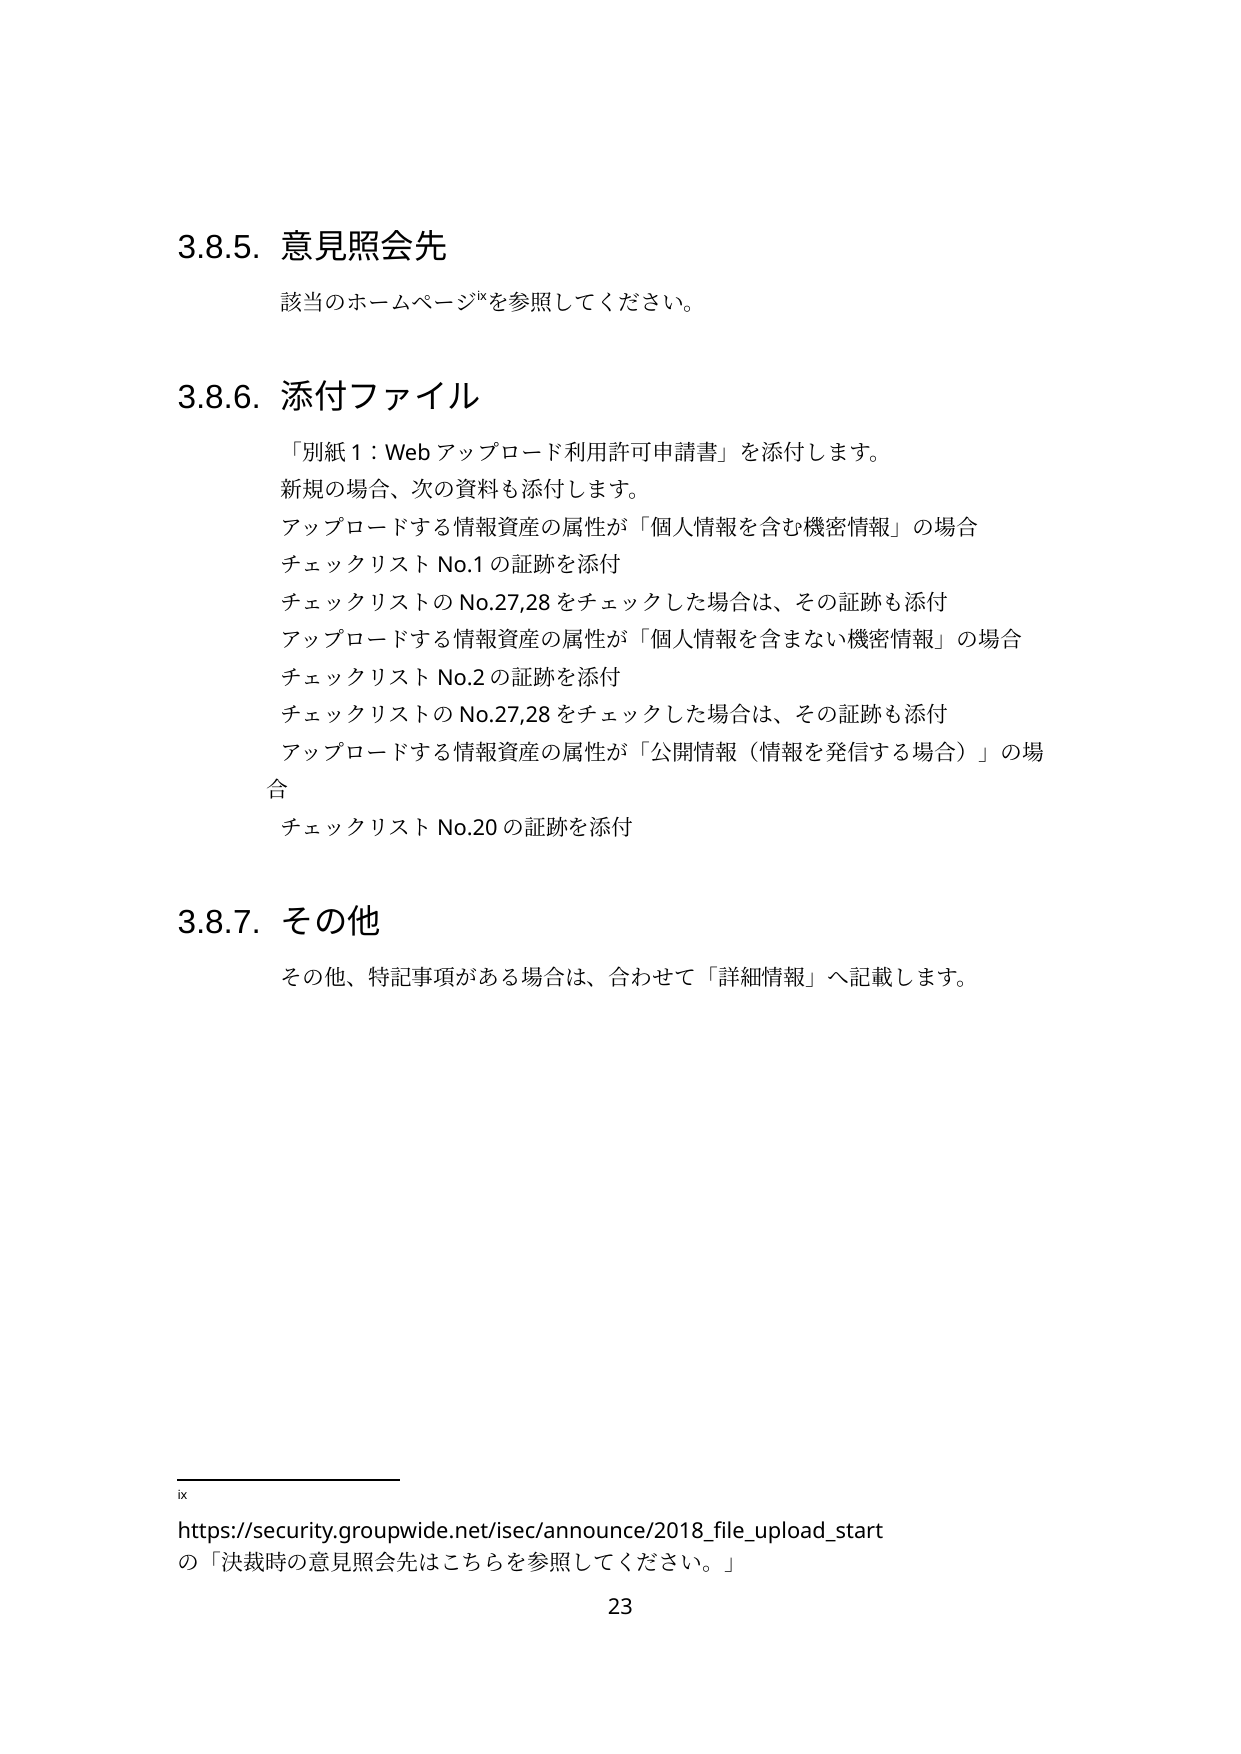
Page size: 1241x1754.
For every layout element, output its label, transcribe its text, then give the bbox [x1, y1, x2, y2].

subtitle 添付ファイル [177, 357, 1063, 432]
text チェックリストのNo.27,28をチェックした場合は、その証跡も添付 [266, 582, 1063, 619]
text 「別紙1：Webアップロード利用許可申請書」を添付します。 [266, 432, 1063, 469]
subtitle 意見照会先 [177, 207, 1063, 282]
text チェックリストNo.20の証跡を添付 [266, 807, 1063, 844]
text アップロードする情報資産の属性が「個人情報を含まない機密情報」の場合 [266, 619, 1063, 657]
text チェックリストのNo.27,28をチェックした場合は、その証跡も添付 [266, 694, 1063, 732]
text その他、特記事項がある場合は、合わせて「詳細情報」へ記載します。 [266, 957, 1063, 994]
text 新規の場合、次の資料も添付します。 [266, 469, 1063, 507]
text 該当のホームページを参照してください。 [266, 282, 1063, 357]
subtitle その他 [177, 882, 1063, 957]
text チェックリストNo.1の証跡を添付 [266, 544, 1063, 582]
text アップロードする情報資産の属性が「公開情報（情報を発信する場合）」の場合 [266, 732, 1063, 807]
text チェックリストNo.2の証跡を添付 [266, 657, 1063, 694]
text アップロードする情報資産の属性が「個人情報を含む機密情報」の場合 [266, 507, 1063, 544]
